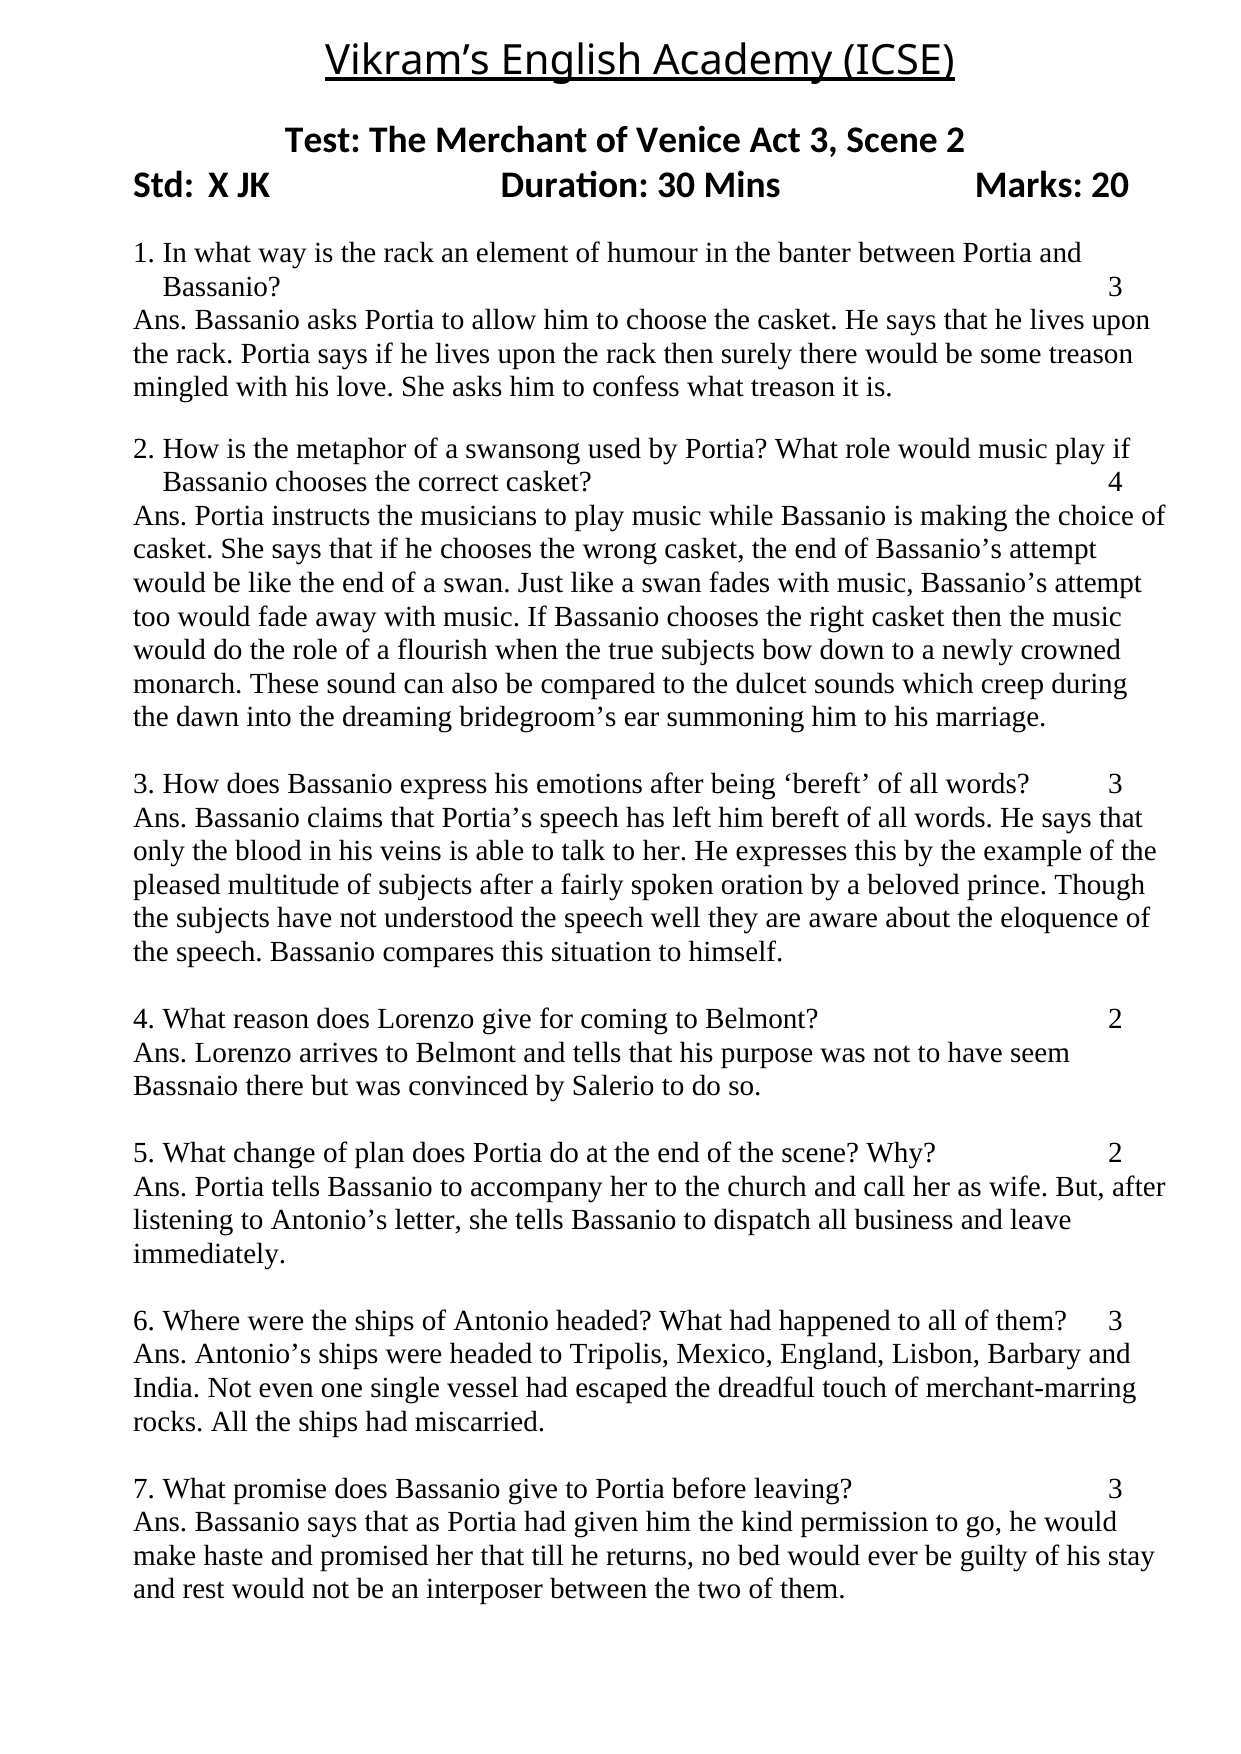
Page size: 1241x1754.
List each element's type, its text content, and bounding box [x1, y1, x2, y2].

list Where were the ships of Antonio headed? What had happened to all of them? 3 [133, 1303, 1167, 1337]
list In what way is the rack an element of humour in the banter between Portia and Bassanio? 3 [133, 235, 1167, 302]
text Test: The Merchant of Venice Act 3, Scene 2 [208, 116, 1167, 161]
text Ans. Portia instructs the musicians to play music while Bassanio is making the choice of casket. She says that if he chooses the wrong casket, the end of Bassanio’s attempt would be like the end of a swan. Just like a swan fades with music, Bassanio’s attempt too would fade away with music. If Bassanio chooses the right casket then the music would do the role of a flourish when the true subjects bow down to a newly crowned monarch. These sound can also be compared to the dulcet sounds which creep during the dawn into the dreaming bridegroom’s ear summoning him to his marriage. [133, 498, 1167, 733]
list How is the metaphor of a swansong used by Portia? What role would music play if Bassanio chooses the correct casket? 4 [133, 431, 1167, 498]
text Ans. Antonio’s ships were headed to Tripolis, Mexico, England, Lisbon, Barbary and India. Not even one single vessel had escaped the dreadful touch of merchant-marring rocks. All the ships had miscarried. [133, 1337, 1167, 1437]
list What promise does Bassanio give to Portia before leaving? 3 [133, 1471, 1167, 1504]
text Ans. Bassanio claims that Portia’s speech has left him bereft of all words. He says that only the blood in his veins is able to talk to her. He expresses this by the example of the pleased multitude of subjects after a fairly spoken oration by a beloved prince. Though the subjects have not understood the speech well they are aware about the eloquence of the speech. Bassanio compares this situation to himself. [133, 800, 1167, 968]
text Vikram’s English Academy (ICSE) [283, 29, 1167, 86]
text Ans. Bassanio says that as Portia had given him the kind permission to go, he would make haste and promised her that till he returns, no bed would ever be guilty of his stay and rest would not be an interposer between the two of them. [133, 1504, 1167, 1605]
text Ans. Lorenzo arrives to Belmont and tells that his purpose was not to have seem Bassnaio there but was convinced by Salerio to do so. [133, 1035, 1167, 1102]
list What reason does Lorenzo give for coming to Belmont? 2 [133, 1001, 1167, 1035]
text Ans. Bassanio asks Portia to allow him to choose the casket. He says that he lives upon the rack. Portia says if he lives upon the rack then surely there would be some treason mingled with his love. She asks him to confess what treason it is. [133, 302, 1167, 403]
text Ans. Portia tells Bassanio to accompany her to the church and call her as wife. But, after listening to Antonio’s letter, she tells Bassanio to dispatch all business and leave immediately. [133, 1169, 1167, 1269]
text Std: X JK Duration: 30 Mins Marks: 20 [133, 161, 1167, 207]
list How does Bassanio express his emotions after being ‘bereft’ of all words? 3 [133, 766, 1167, 800]
list What change of plan does Portia do at the end of the scene? Why? 2 [133, 1135, 1167, 1169]
